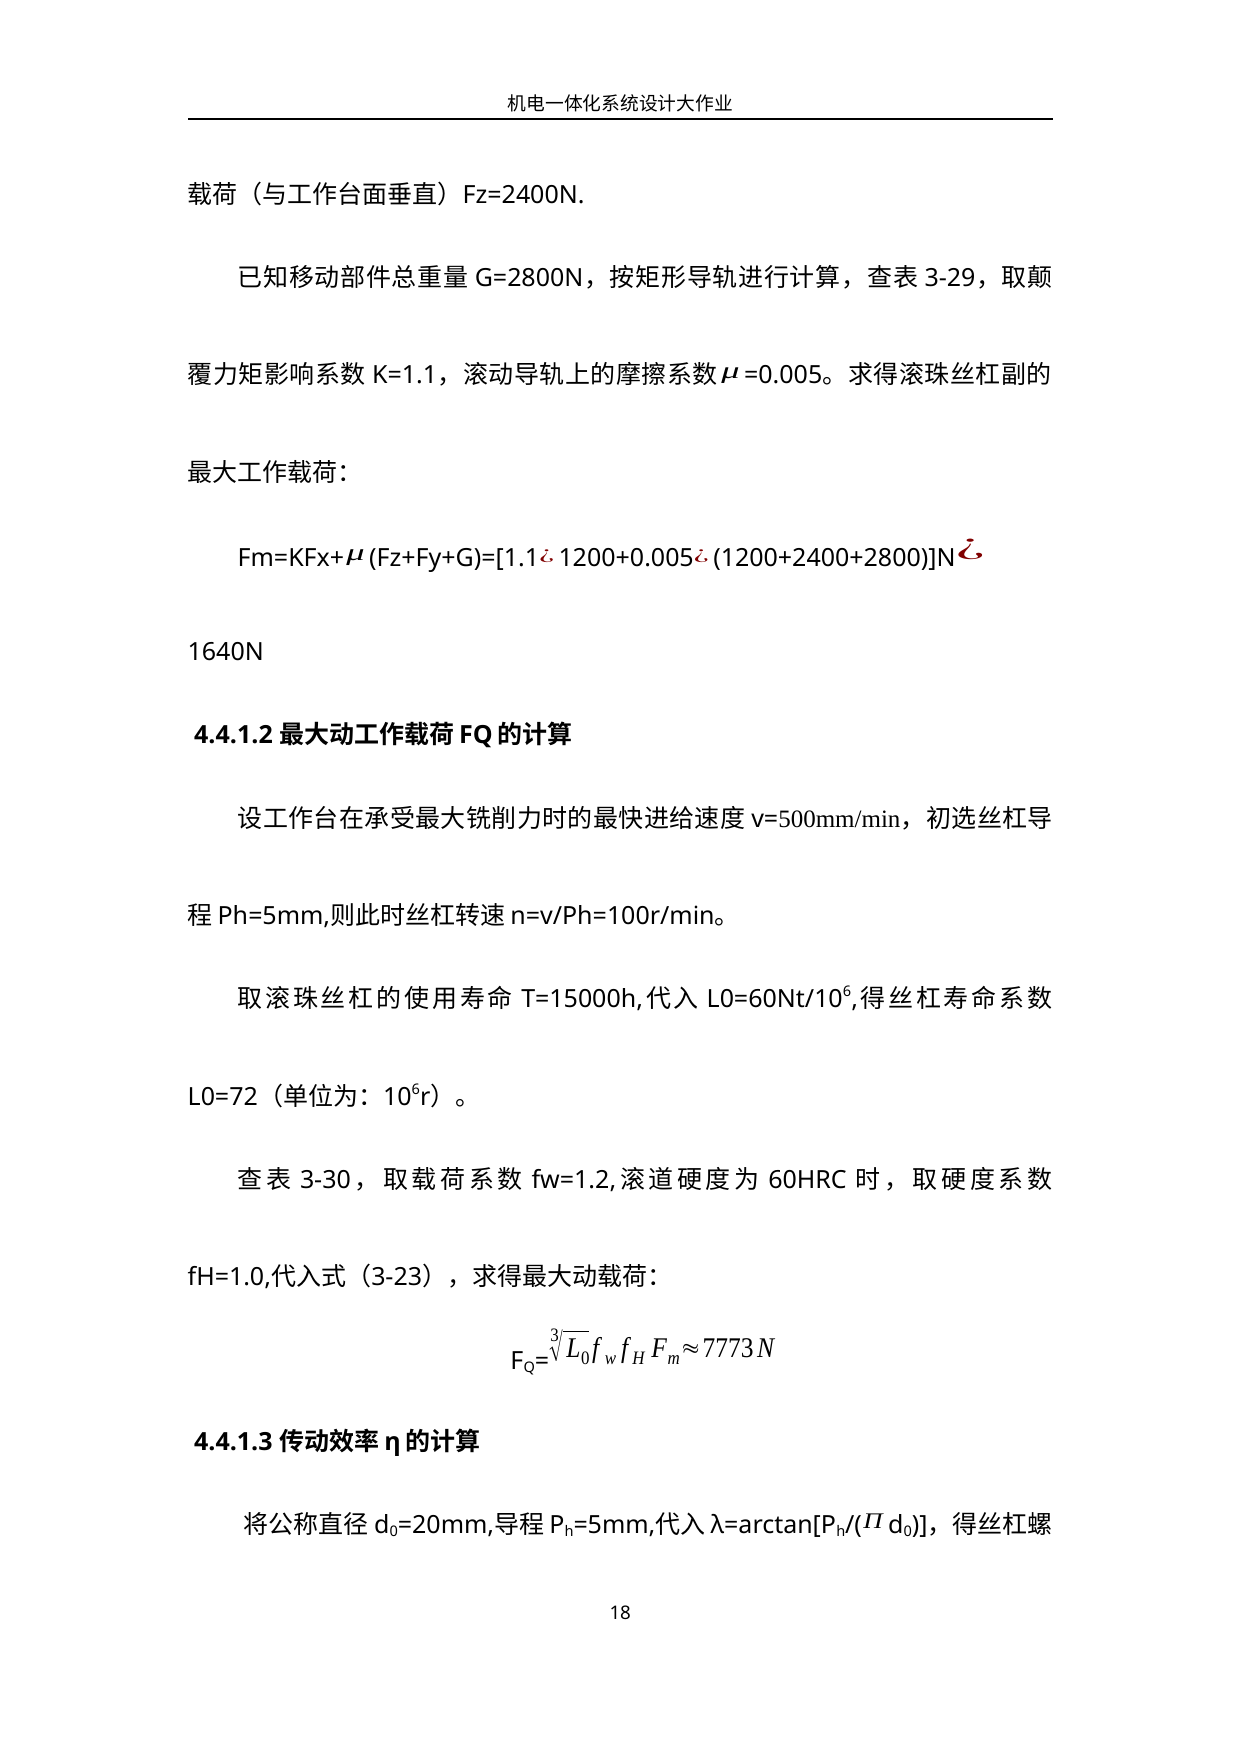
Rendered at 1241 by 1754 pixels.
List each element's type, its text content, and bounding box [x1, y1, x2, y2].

text 设工作台在承受最大铣削力时的最快进给速度v=500mm/min，初选丝杠导程Ph=5mm,则此时丝杠转速n=v/Ph=100r/min。 [187, 784, 1053, 946]
text 查表3-30，取载荷系数fw=1.2,滚道硬度为60HRC时，取硬度系数fH=1.0,代入式（3-23），求得最大动载荷： [187, 1145, 1053, 1307]
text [187, 160, 1053, 225]
text 已知移动部件总重量G=2800N，按矩形导轨进行计算，查表3-29，取颠覆力矩影响系数K=1.1，滚动导轨上的摩擦系数=0.005。求得滚珠丝杠副的最大工作载荷： [187, 243, 1053, 503]
text 4.4.1.3 传动效率η的计算 [187, 1407, 1053, 1472]
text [187, 1491, 1053, 1556]
text FQ= [187, 1326, 1053, 1391]
text 4.4.1.2 最大动工作载荷FQ的计算 [187, 701, 1053, 766]
text Fm=KFx+(Fz+Fy+G)=[1.11200+0.005(1200+2400+2800)]N1640N [187, 521, 1053, 683]
text 取滚珠丝杠的使用寿命T=15000h,代入L0=60Nt/106,得丝杠寿命系数L0=72（单位为：106r）。 [187, 964, 1053, 1127]
